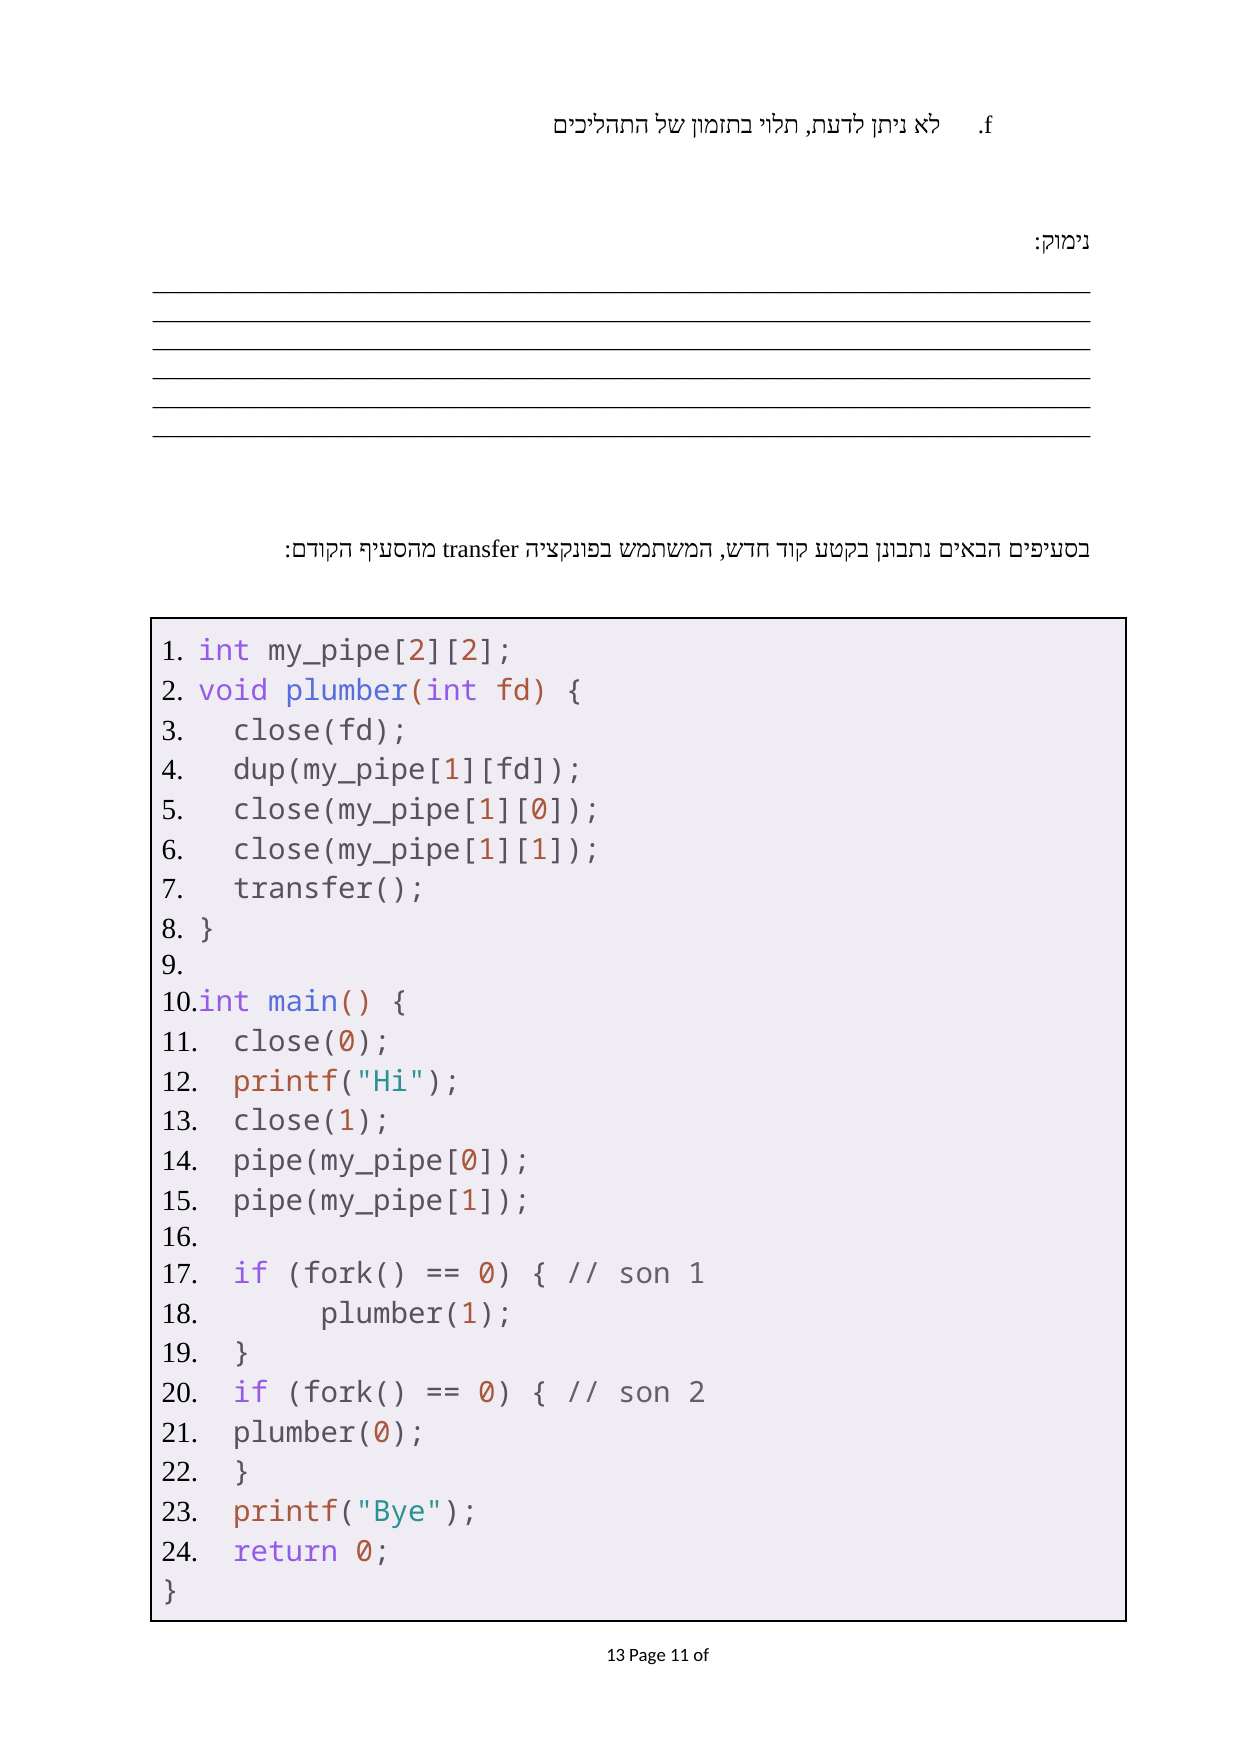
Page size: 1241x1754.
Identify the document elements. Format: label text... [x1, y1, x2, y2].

table_header 1. int my_pipe[2][2]; 2. void plumber(int fd) { 3. close(fd); 4. dup(my_pipe[1][fd]); 5. close(my_pipe[1][0]); 6. close(my_pipe[1][1]); 7. transfer(); 8. } 9. 10.int main() { 11. close(0); 12. printf("Hi"); 13. close(1); 14. pipe(my_pipe[0]); 15. pipe(my_pipe[1]); 16. 17. if (fork() == 0) { // son 1 18. plumber(1); 19. } 20. if (fork() == 0) { // son 2 21. plumber(0); 22. } 23. printf("Bye"); 24. return 0; } [152, 619, 1125, 1620]
text נימוק: [150, 226, 1090, 254]
text __________________________________________________________________________________________________________________________________________________________________________________________________________________________________________________________________________________________________________________________________________________________________________________________________________________________________________________________________ [150, 267, 1090, 439]
list לא ניתן לדעת, תלוי בתזמון של התהליכים [150, 110, 978, 139]
text בסעיפים הבאים נתבונן בקטע קוד חדש, המשתמש בפונקציה transfer מהסעיף הקודם: [150, 534, 1090, 563]
